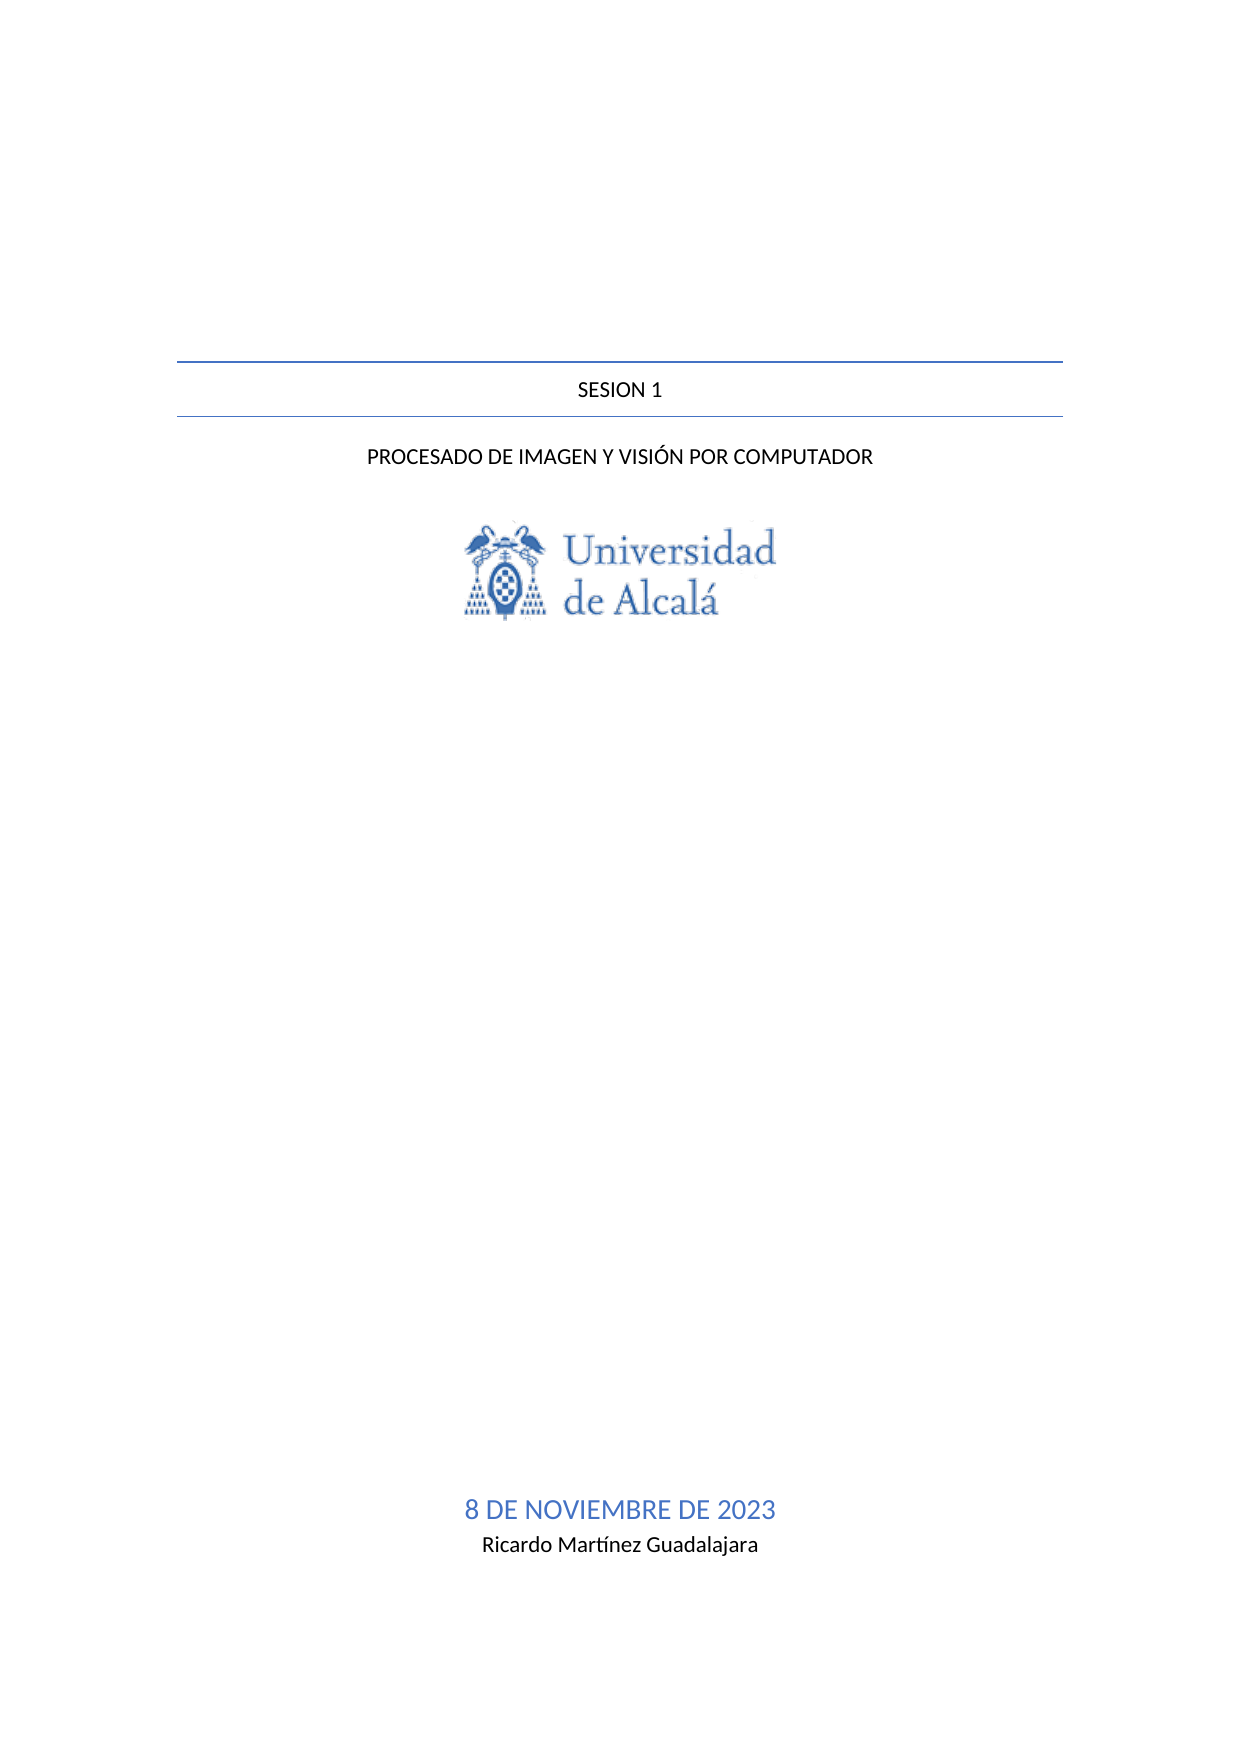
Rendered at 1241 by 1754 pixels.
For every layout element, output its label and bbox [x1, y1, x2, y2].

picture [463, 520, 777, 621]
